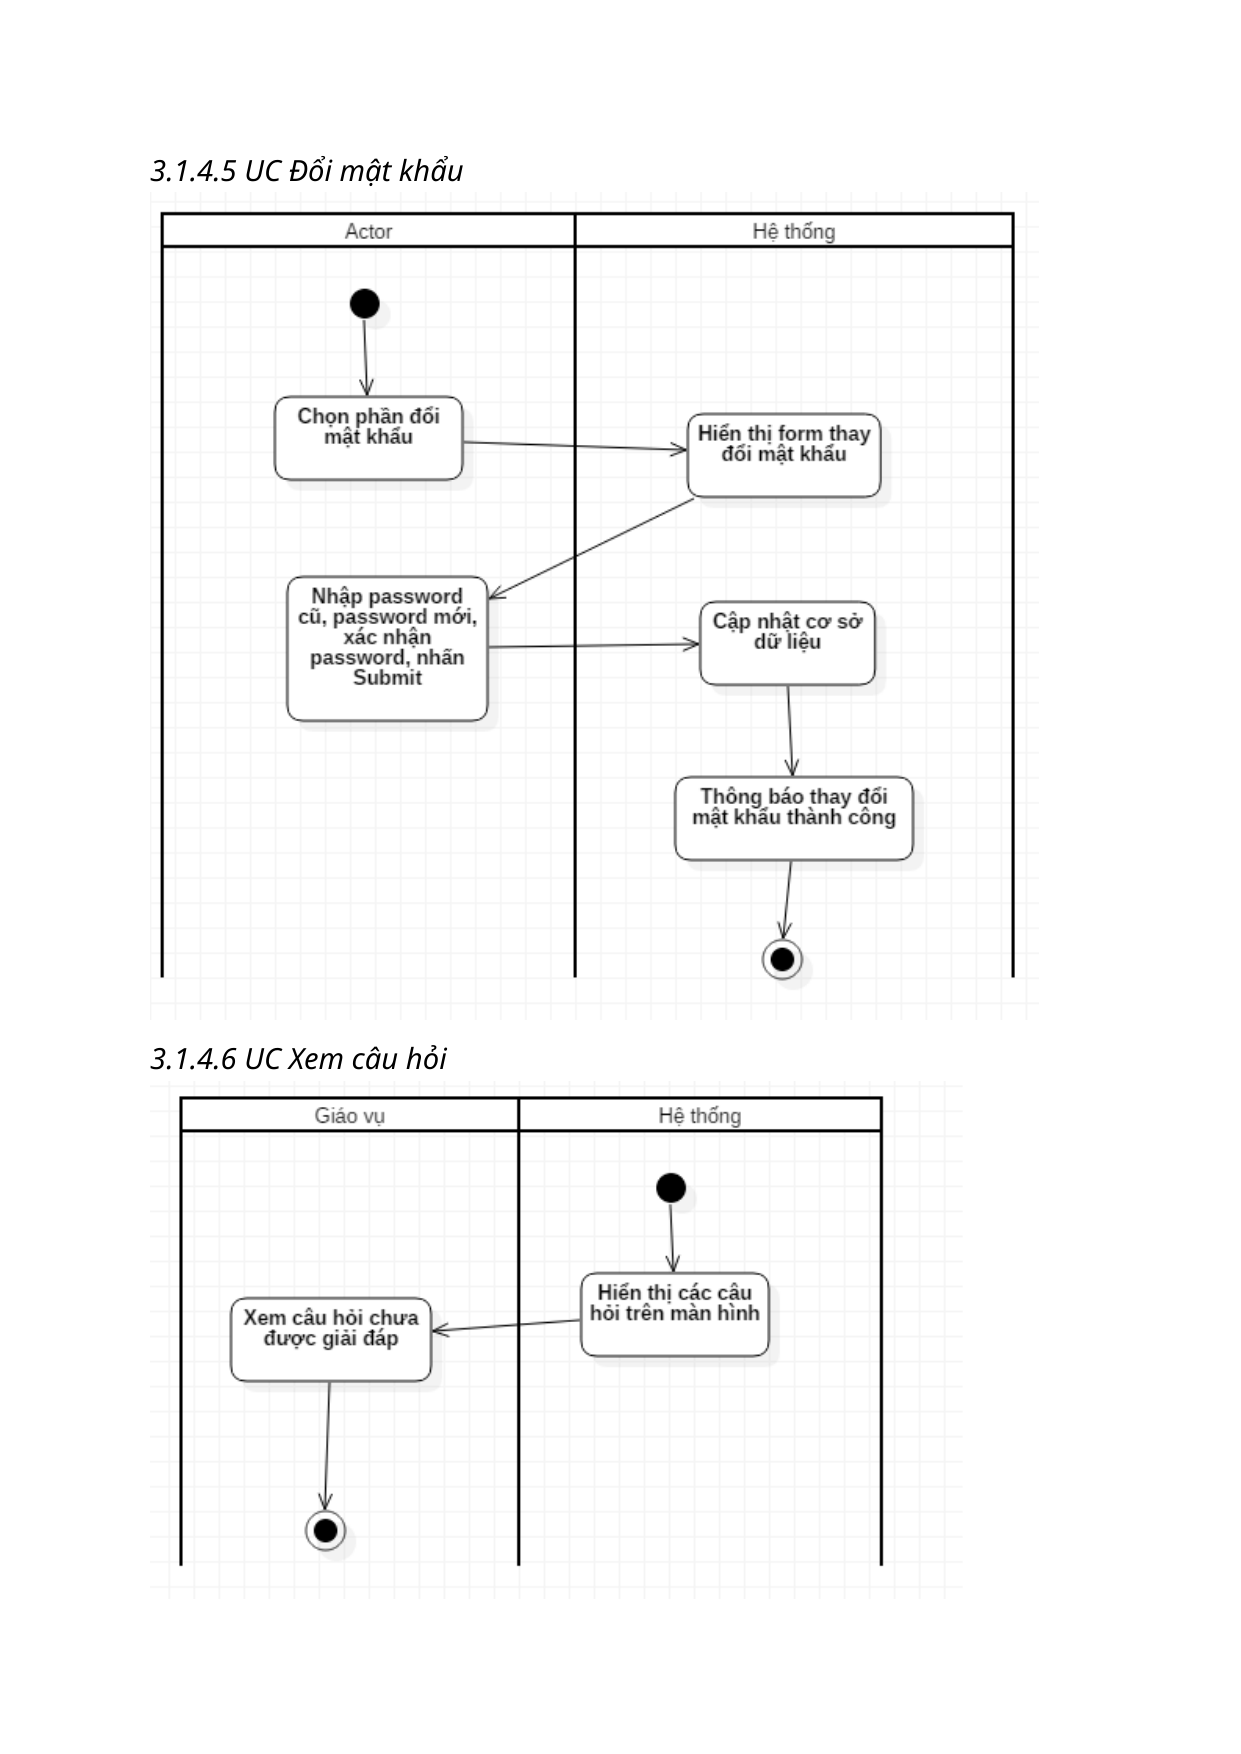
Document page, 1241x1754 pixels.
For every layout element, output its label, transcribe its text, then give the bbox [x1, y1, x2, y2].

subtitle 3.1.4.6 UC Xem câu hỏi [150, 1039, 1090, 1078]
subtitle 3.1.4.5 UC Đổi mật khẩu [150, 150, 1090, 190]
picture [150, 192, 1039, 1020]
picture [150, 1081, 963, 1599]
